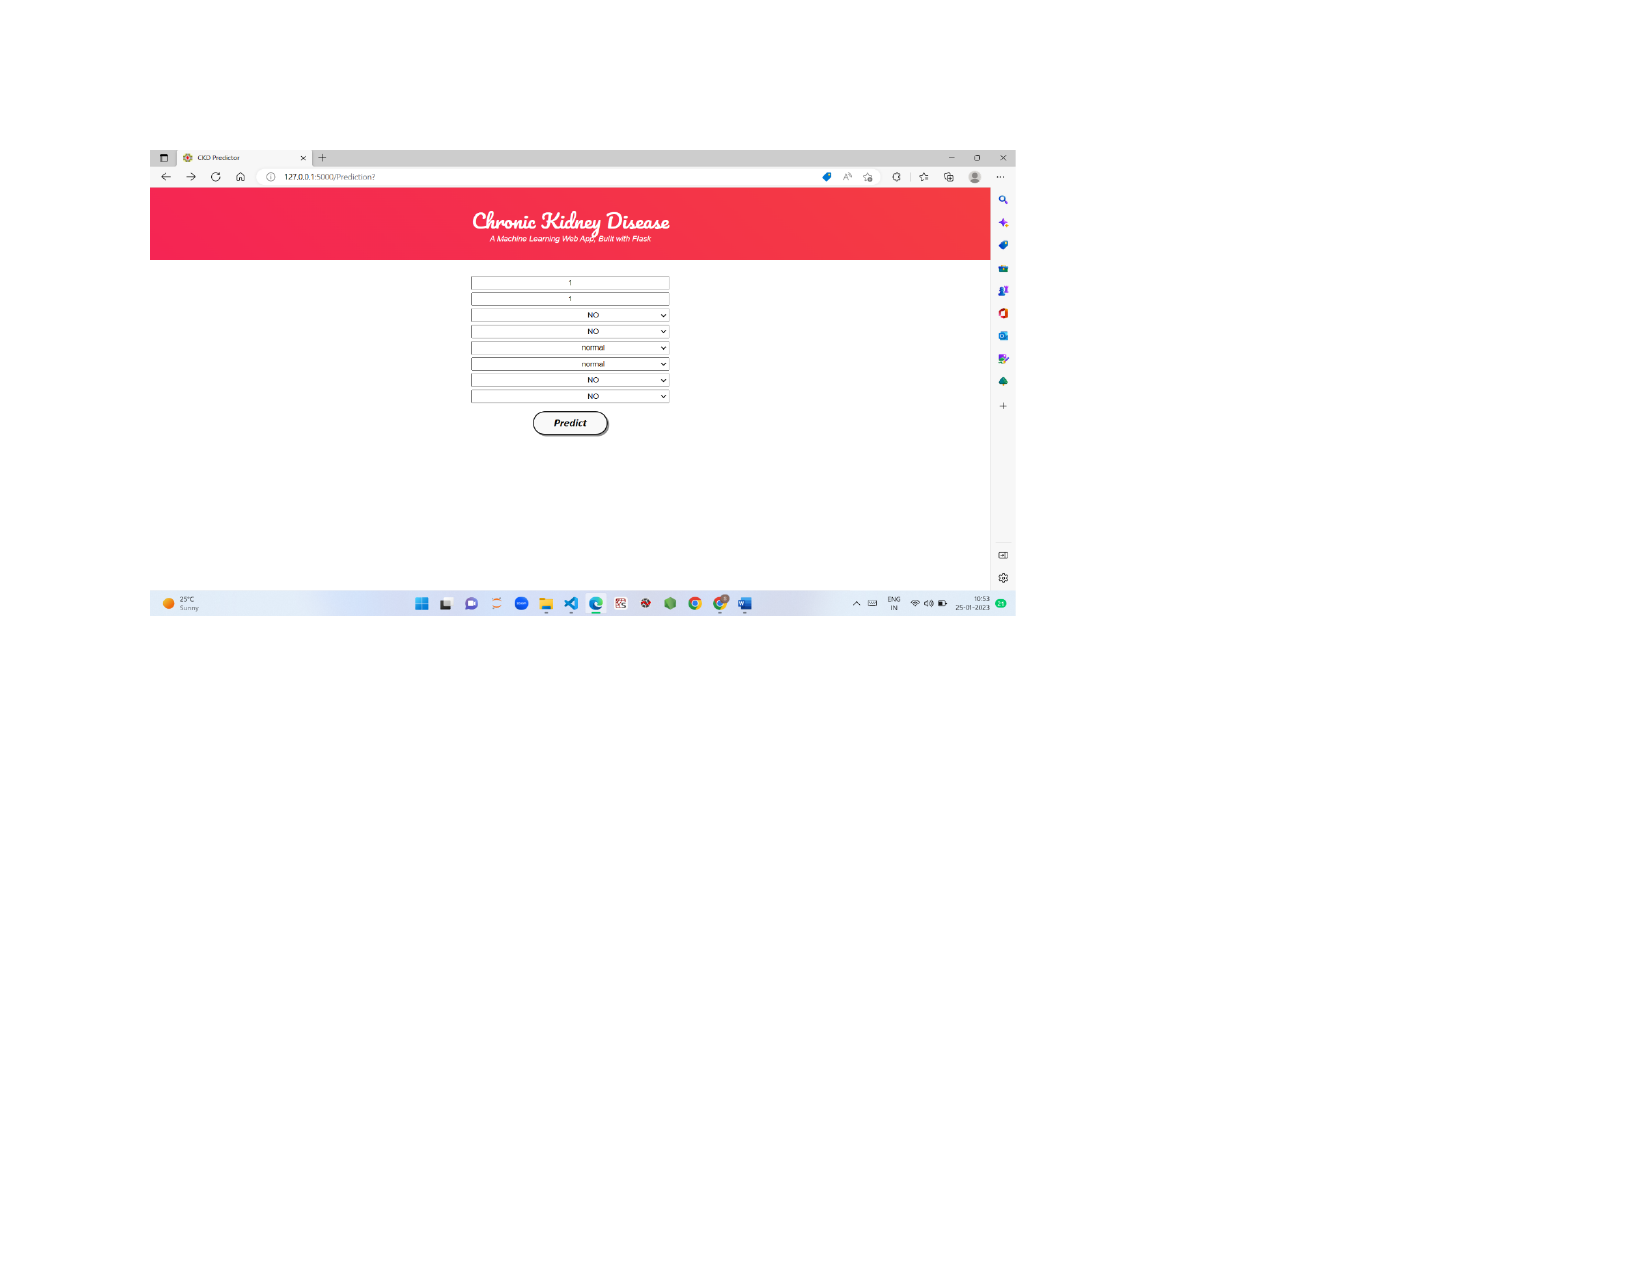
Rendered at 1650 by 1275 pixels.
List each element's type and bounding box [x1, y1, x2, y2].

picture [150, 150, 1016, 616]
